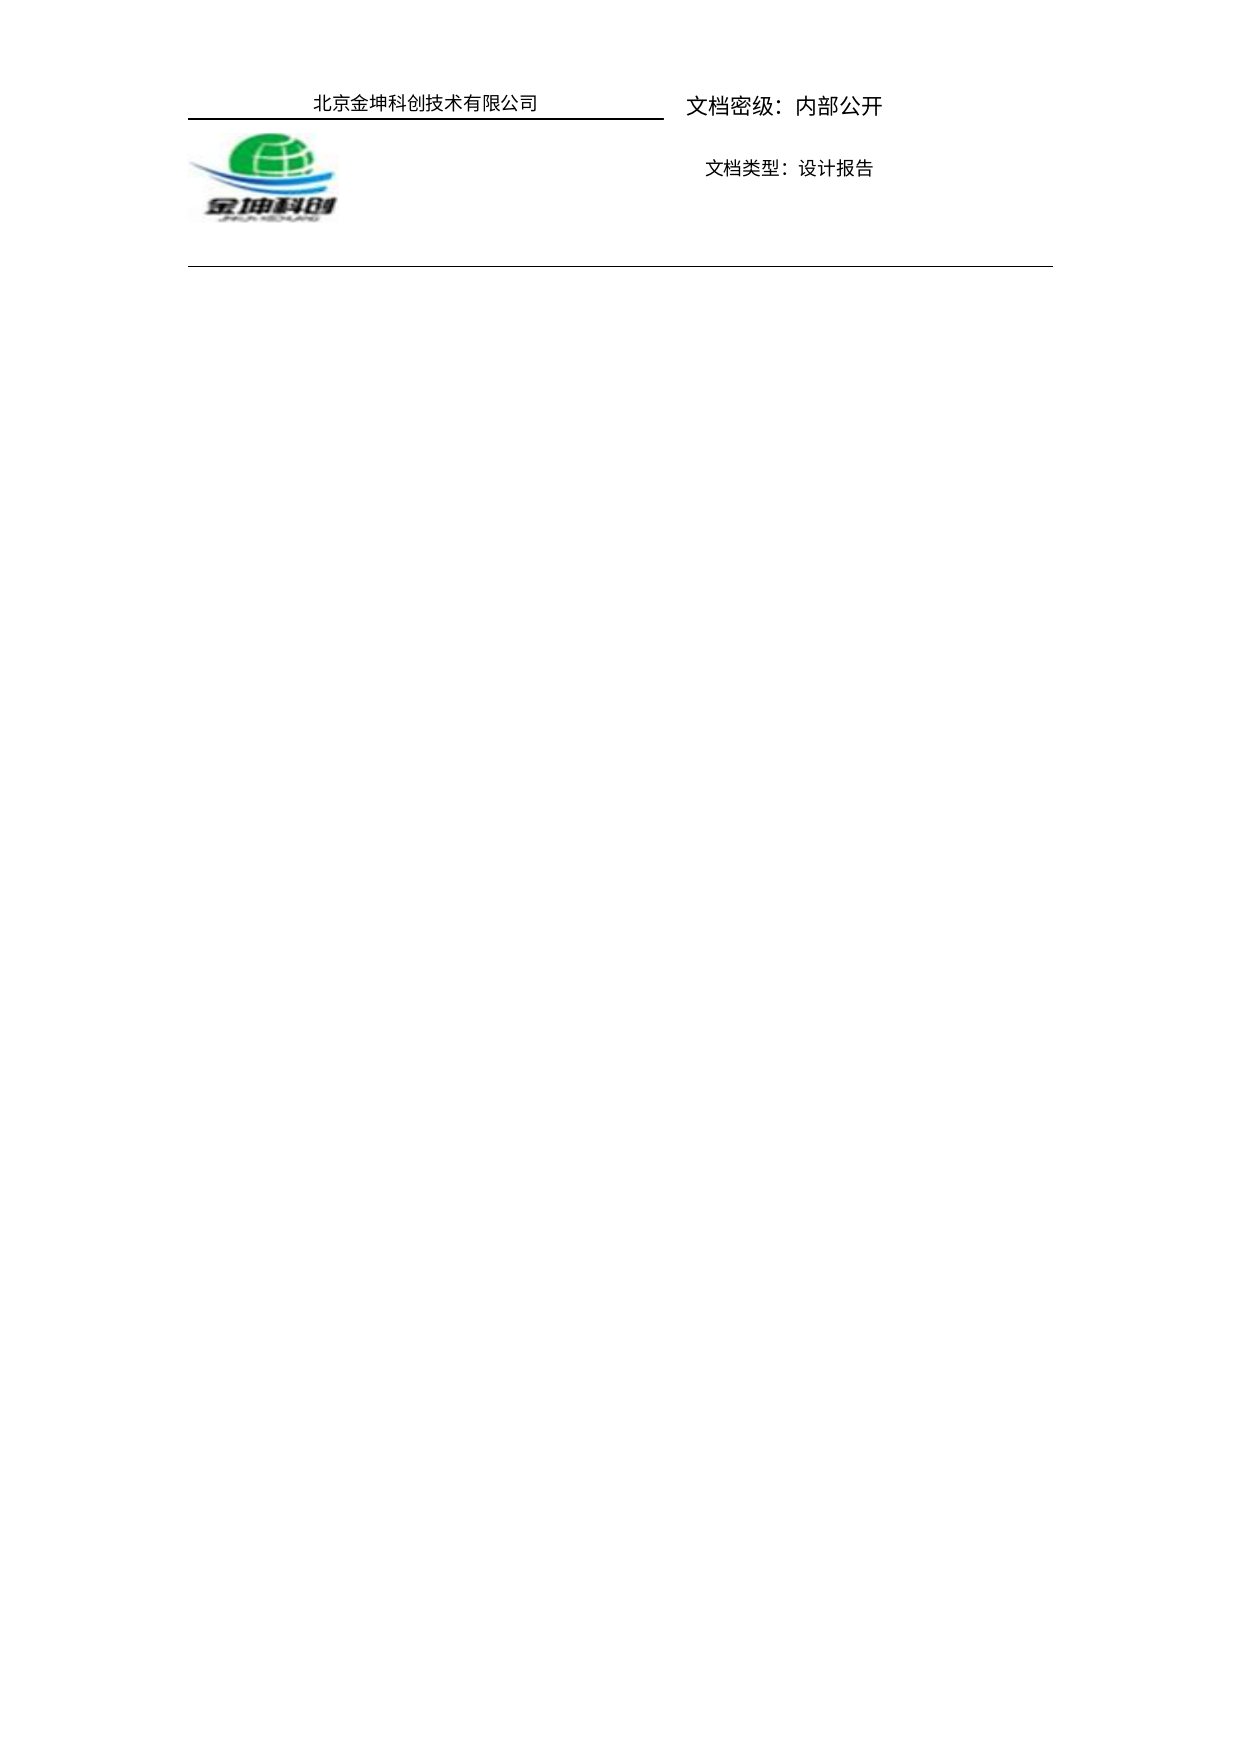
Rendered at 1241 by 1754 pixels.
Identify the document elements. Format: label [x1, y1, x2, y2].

picture [187, 133, 339, 224]
